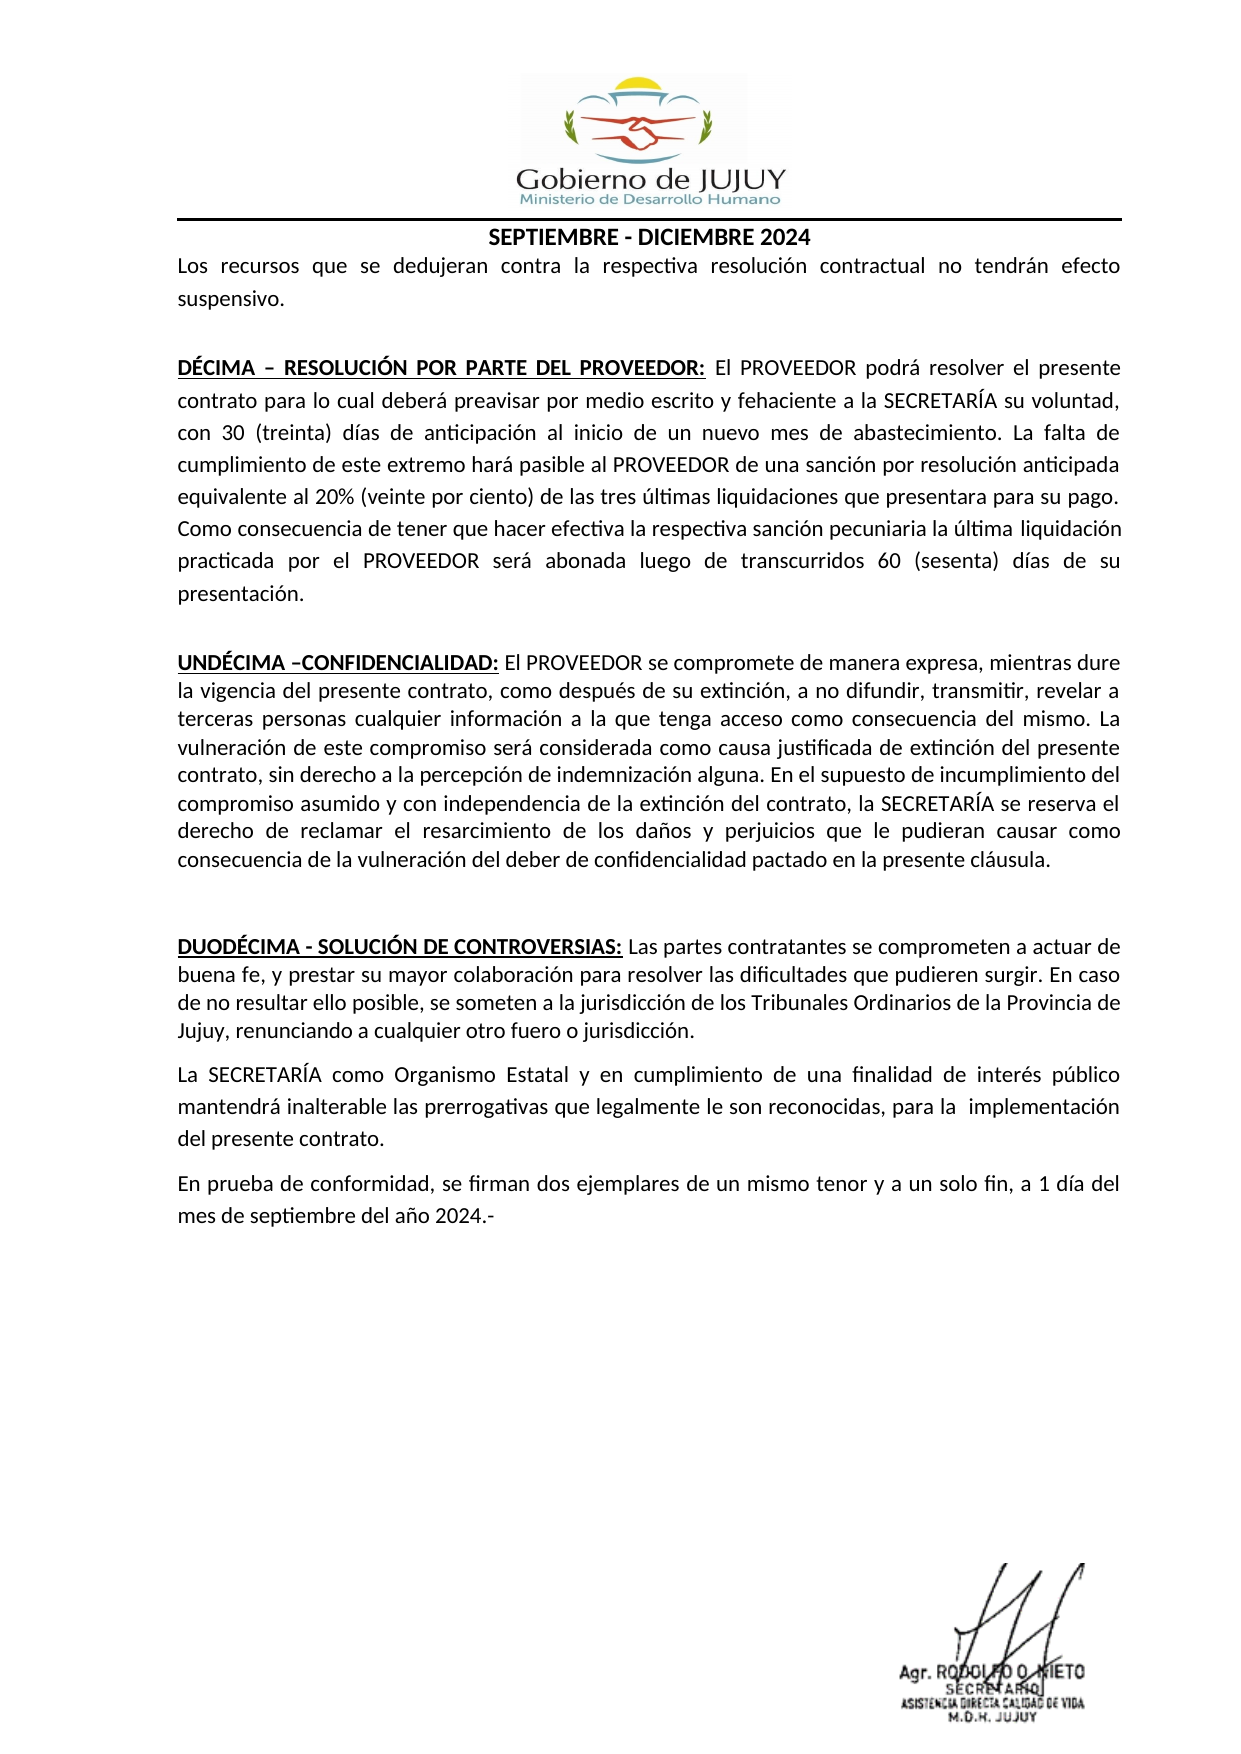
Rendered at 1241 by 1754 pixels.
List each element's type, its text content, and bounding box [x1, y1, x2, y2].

picture [507, 73, 792, 216]
text Los recursos que se dedujeran contra la respectiva resolución contractual no tendrán efecto suspensivo. [177, 252, 1122, 312]
text La SECRETARÍA como Organismo Estatal y en cumplimiento de una finalidad de interés público mantendrá inalterable las prerrogativas que legalmente le son reconocidas, para la implementación del presente contrato. [177, 1060, 1122, 1152]
text En prueba de conformidad, se firman dos ejemplares de un mismo tenor y a un solo fin, a 1 día del mes de septiembre del año 2024.- [177, 1169, 1122, 1229]
text UNDÉCIMA –CONFIDENCIALIDAD: El PROVEEDOR se compromete de manera expresa, mientras dure la vigencia del presente contrato, como después de su extinción, a no difundir, transmitir, revelar a terceras personas cualquier información a la que tenga acceso como consecuencia del mismo. La vulneración de este compromiso será considerada como causa justificada de extinción del presente contrato, sin derecho a la percepción de indemnización alguna. En el supuesto de incumplimiento del compromiso asumido y con independencia de la extinción del contrato, la SECRETARÍA se reserva el derecho de reclamar el resarcimiento de los daños y perjuicios que le pudieran causar como consecuencia de la vulneración del deber de confidencialidad pactado en la presente cláusula. [177, 648, 1122, 873]
text DÉCIMA – RESOLUCIÓN POR PARTE DEL PROVEEDOR: El PROVEEDOR podrá resolver el presente contrato para lo cual deberá preavisar por medio escrito y fehaciente a la SECRETARÍA su voluntad, con 30 (treinta) días de anticipación al inicio de un nuevo mes de abastecimiento. La falta de cumplimiento de este extremo hará pasible al PROVEEDOR de una sanción por resolución anticipada equivalente al 20% (veinte por ciento) de las tres últimas liquidaciones que presentara para su pago. Como consecuencia de tener que hacer efectiva la respectiva sanción pecuniaria la última liquidación practicada por el PROVEEDOR será abonada luego de transcurridos 60 (sesenta) días de su presentación. [177, 353, 1122, 607]
text DUODÉCIMA - SOLUCIÓN DE CONTROVERSIAS: Las partes contratantes se comprometen a actuar de buena fe, y prestar su mayor colaboración para resolver las dificultades que pudieren surgir. En caso de no resultar ello posible, se someten a la jurisdicción de los Tribunales Ordinarios de la Provincia de Jujuy, renunciando a cualquier otro fuero o jurisdicción. [177, 932, 1122, 1044]
picture [878, 1563, 1110, 1725]
